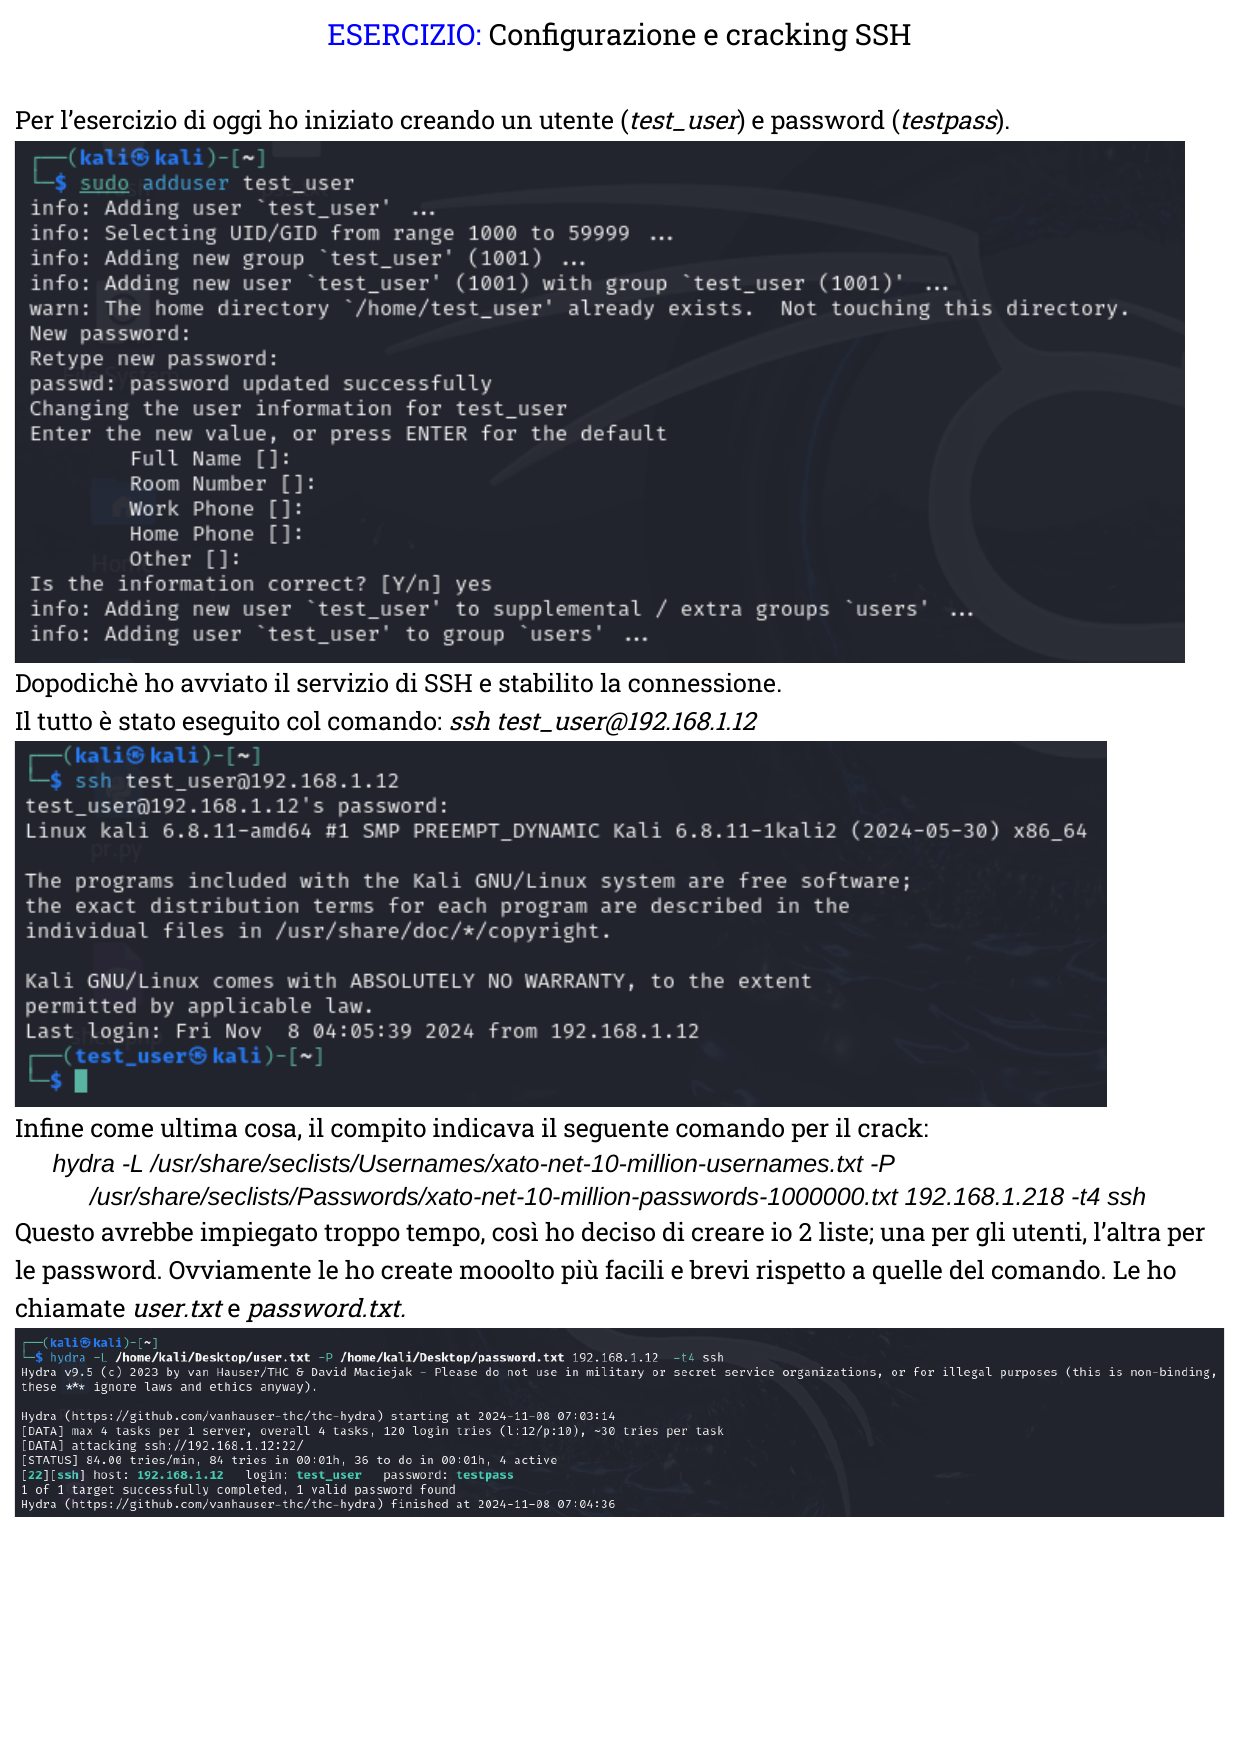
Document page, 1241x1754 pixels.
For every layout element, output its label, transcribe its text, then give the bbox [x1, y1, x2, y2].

text Infine come ultima cosa, il compito indicava il seguente comando per il crack: [15, 1111, 1224, 1144]
picture [14, 1328, 1225, 1517]
text Per l’esercizio di oggi ho iniziato creando un utente (test_user) e password (testpass). [15, 103, 1224, 136]
list hydra -L /usr/share/seclists/Usernames/xato-net-10-million-usernames.txt -P /usr/share/seclists/Passwords/xato-net-10-million-passwords-1000000.txt 192.168.1.218 -t4 ssh [52, 1149, 1224, 1211]
picture [14, 741, 1107, 1107]
text Dopodichè ho avviato il servizio di SSH e stabilito la connessione. [15, 667, 1224, 700]
picture [14, 141, 1185, 663]
text ESERCIZIO: Configurazione e cracking SSH [15, 15, 1224, 53]
text Questo avrebbe impiegato troppo tempo, così ho deciso di creare io 2 liste; una per gli utenti, l’altra per le password. Ovviamente le ho create mooolto più facili e brevi rispetto a quelle del comando. Le ho chiamate user.txt e password.txt. [15, 1215, 1224, 1324]
